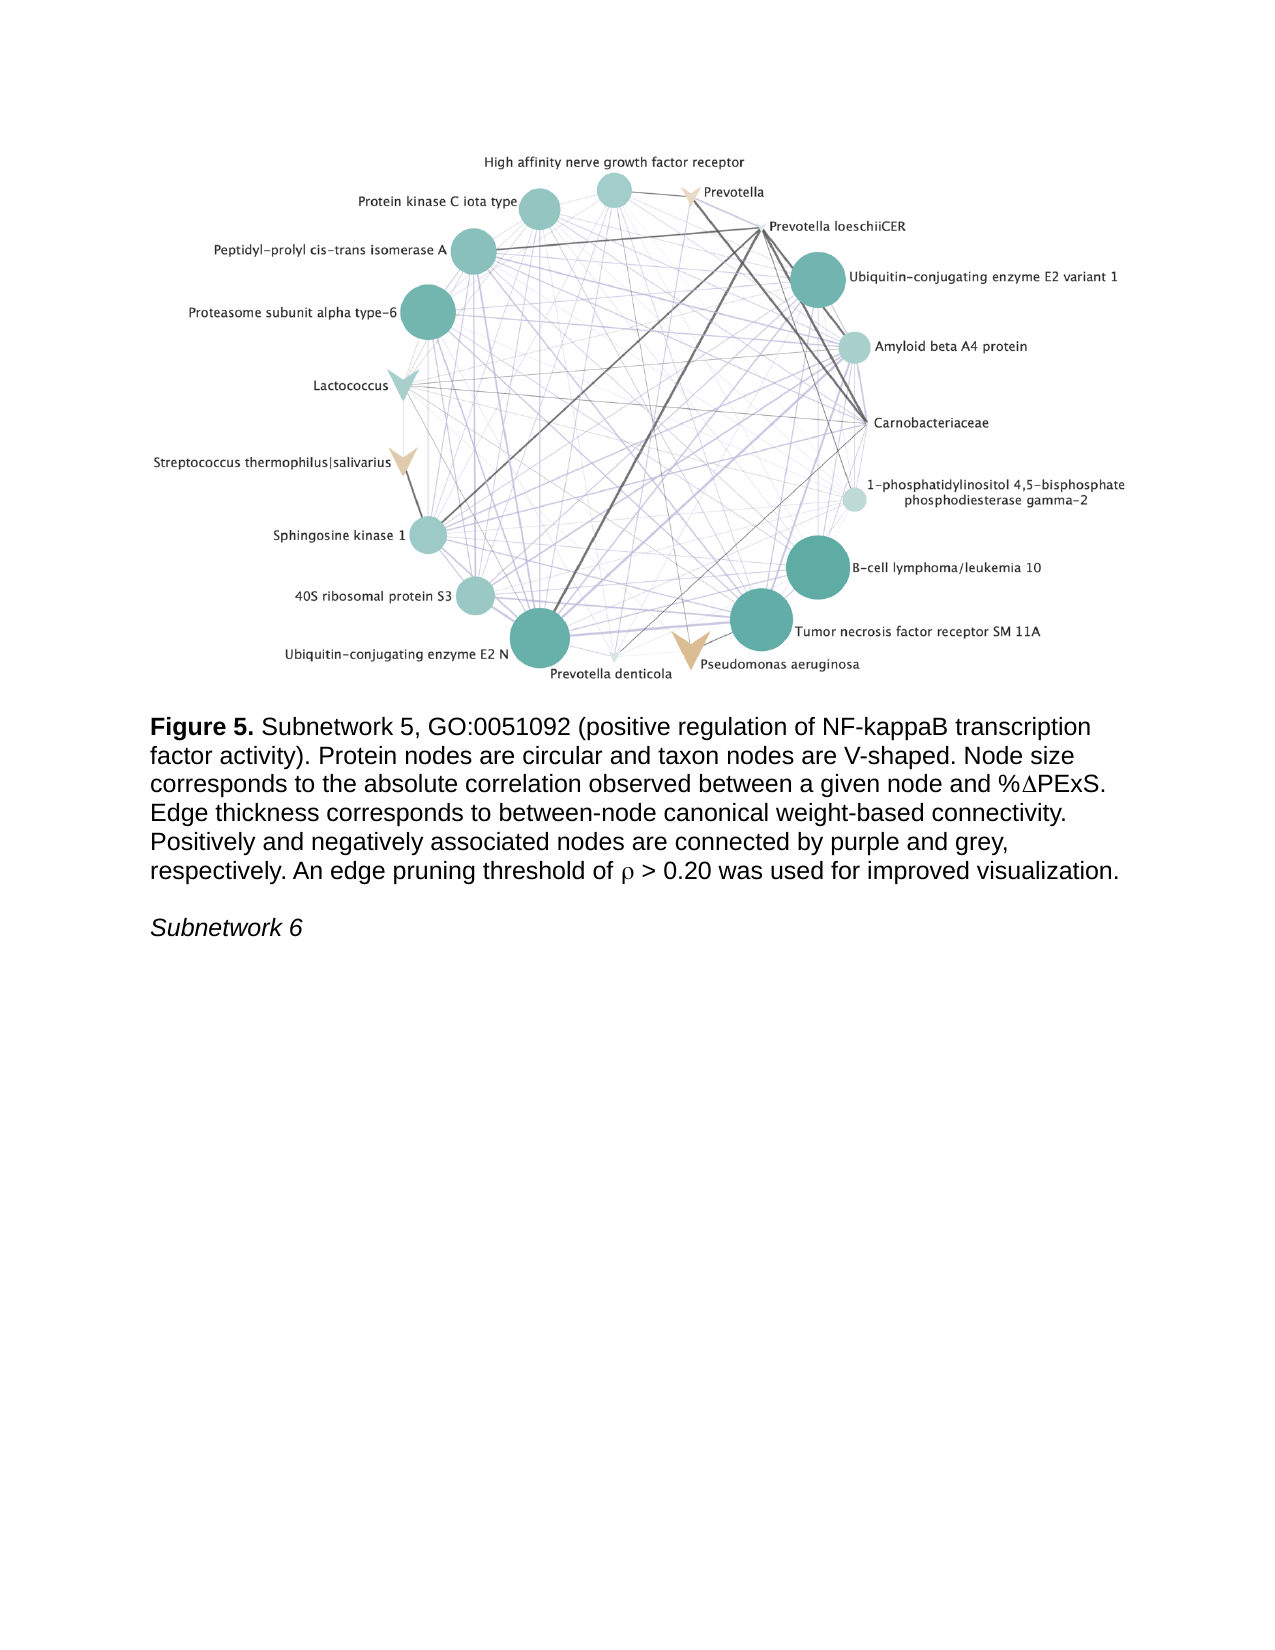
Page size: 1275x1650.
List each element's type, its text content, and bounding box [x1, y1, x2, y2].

picture [150, 150, 1125, 684]
text Figure 5. Subnetwork 5, GO:0051092 (positive regulation of NF-kappaB transcription factor activity). Protein nodes are circular and taxon nodes are V-shaped. Node size corresponds to the absolute correlation observed between a given node and %PExS. Edge thickness corresponds to between-node canonical weight-based connectivity. Positively and negatively associated nodes are connected by purple and grey, respectively. An edge pruning threshold of > 0.20 was used for improved visualization. [150, 712, 1125, 884]
text Subnetwork 6 [150, 913, 1125, 942]
